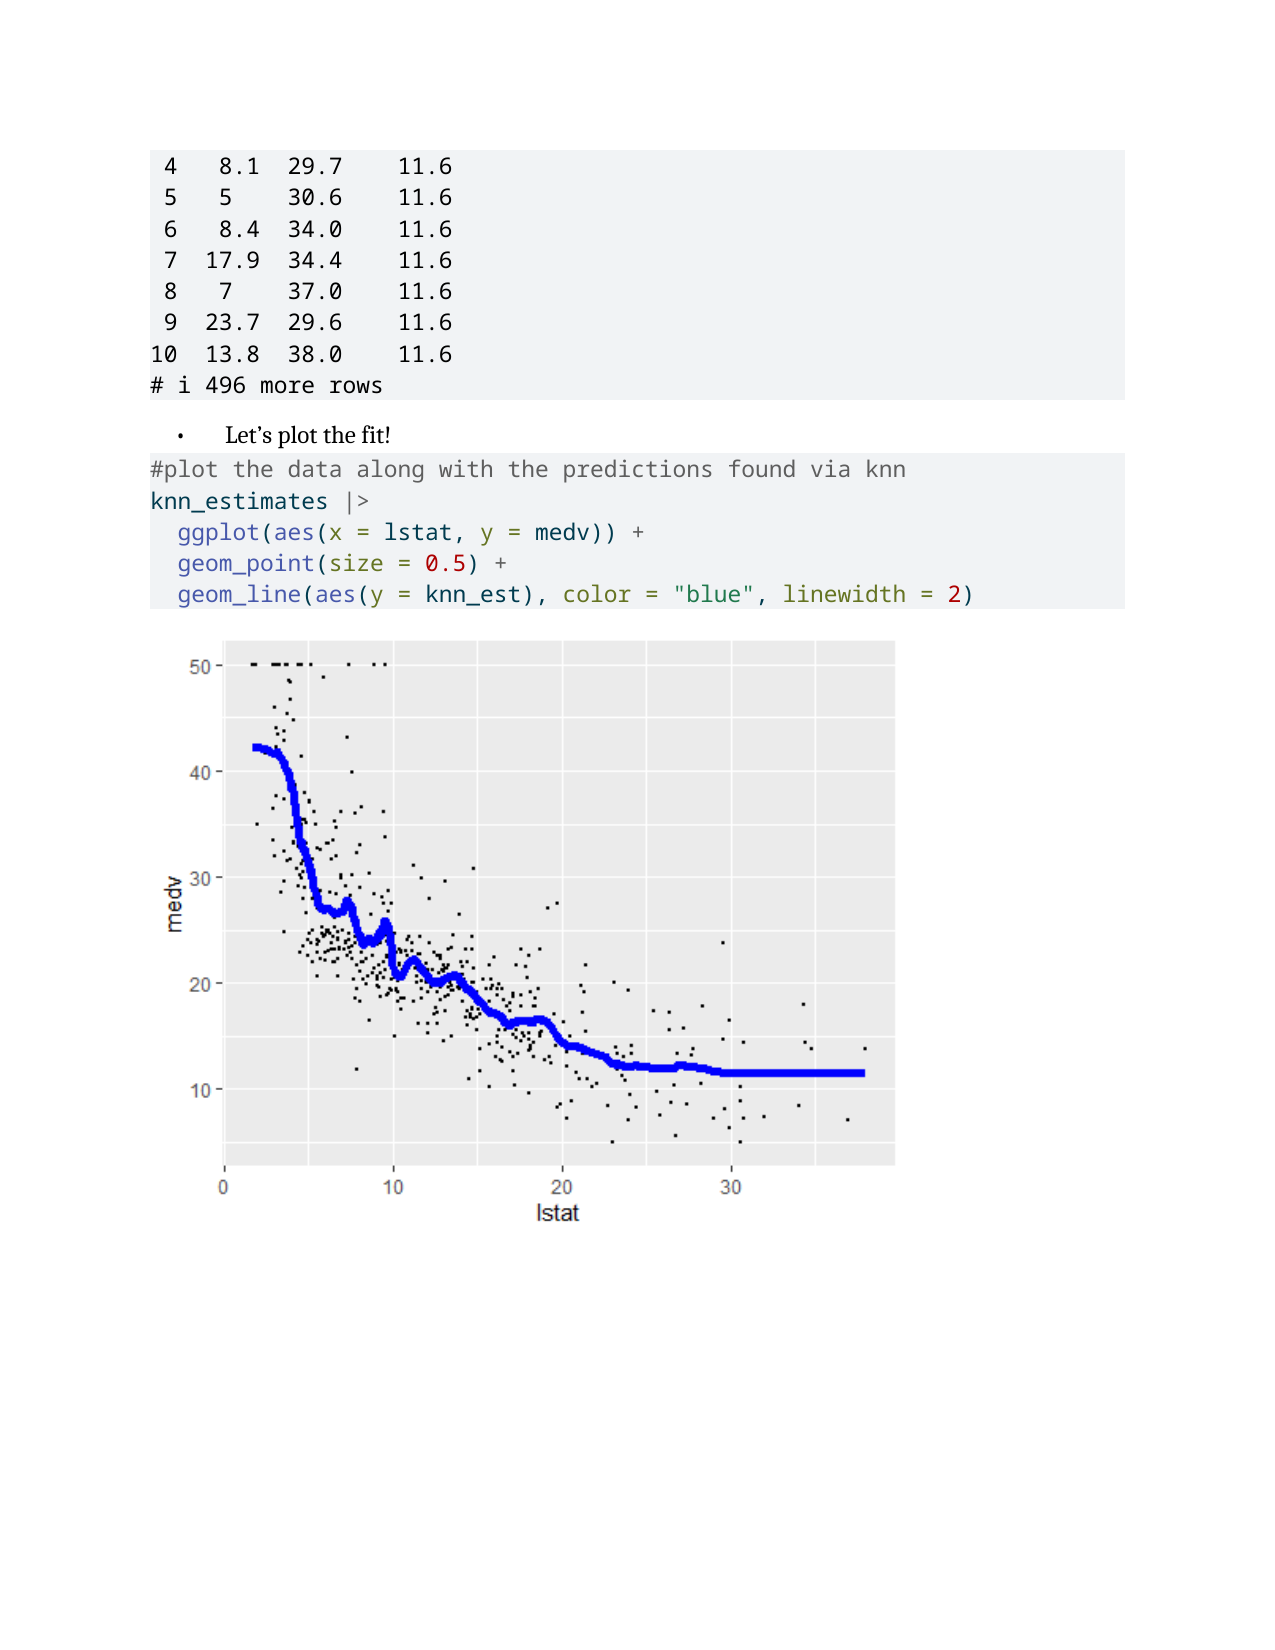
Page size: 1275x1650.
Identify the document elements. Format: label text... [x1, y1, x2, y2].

picture [150, 630, 908, 1237]
text #plot the data along with the predictions found via knn knn_estimates |> ggplot(aes(x = lstat, y = medv)) + geom_point(size = 0.5) + geom_line(aes(y = knn_est), color = "blue", linewidth = 2) [150, 453, 1125, 609]
list Let’s plot the fit! [175, 421, 1125, 449]
